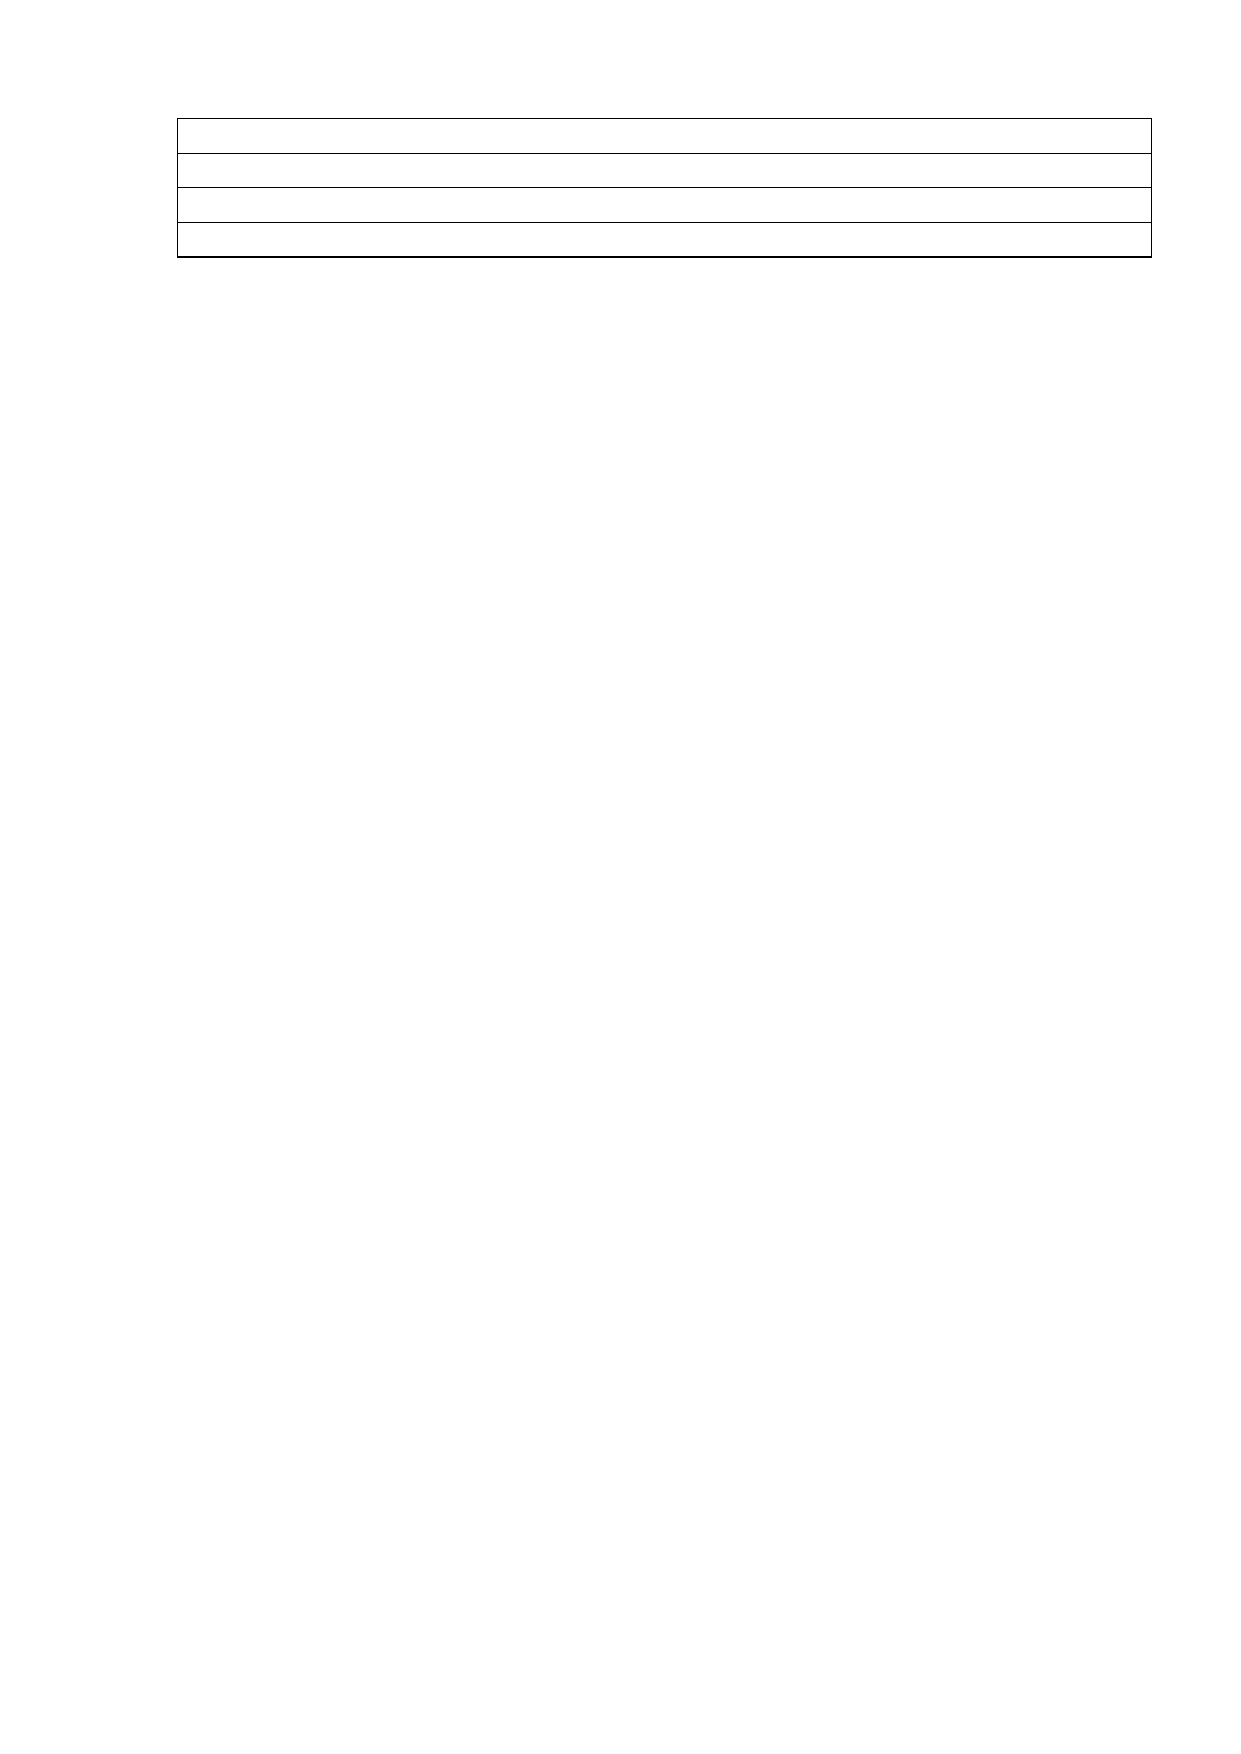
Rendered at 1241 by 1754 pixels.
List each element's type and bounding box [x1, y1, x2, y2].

table_cell [178, 154, 1151, 187]
table_cell [178, 188, 1151, 222]
table_cell [178, 223, 1151, 256]
table_cell [178, 119, 1151, 153]
